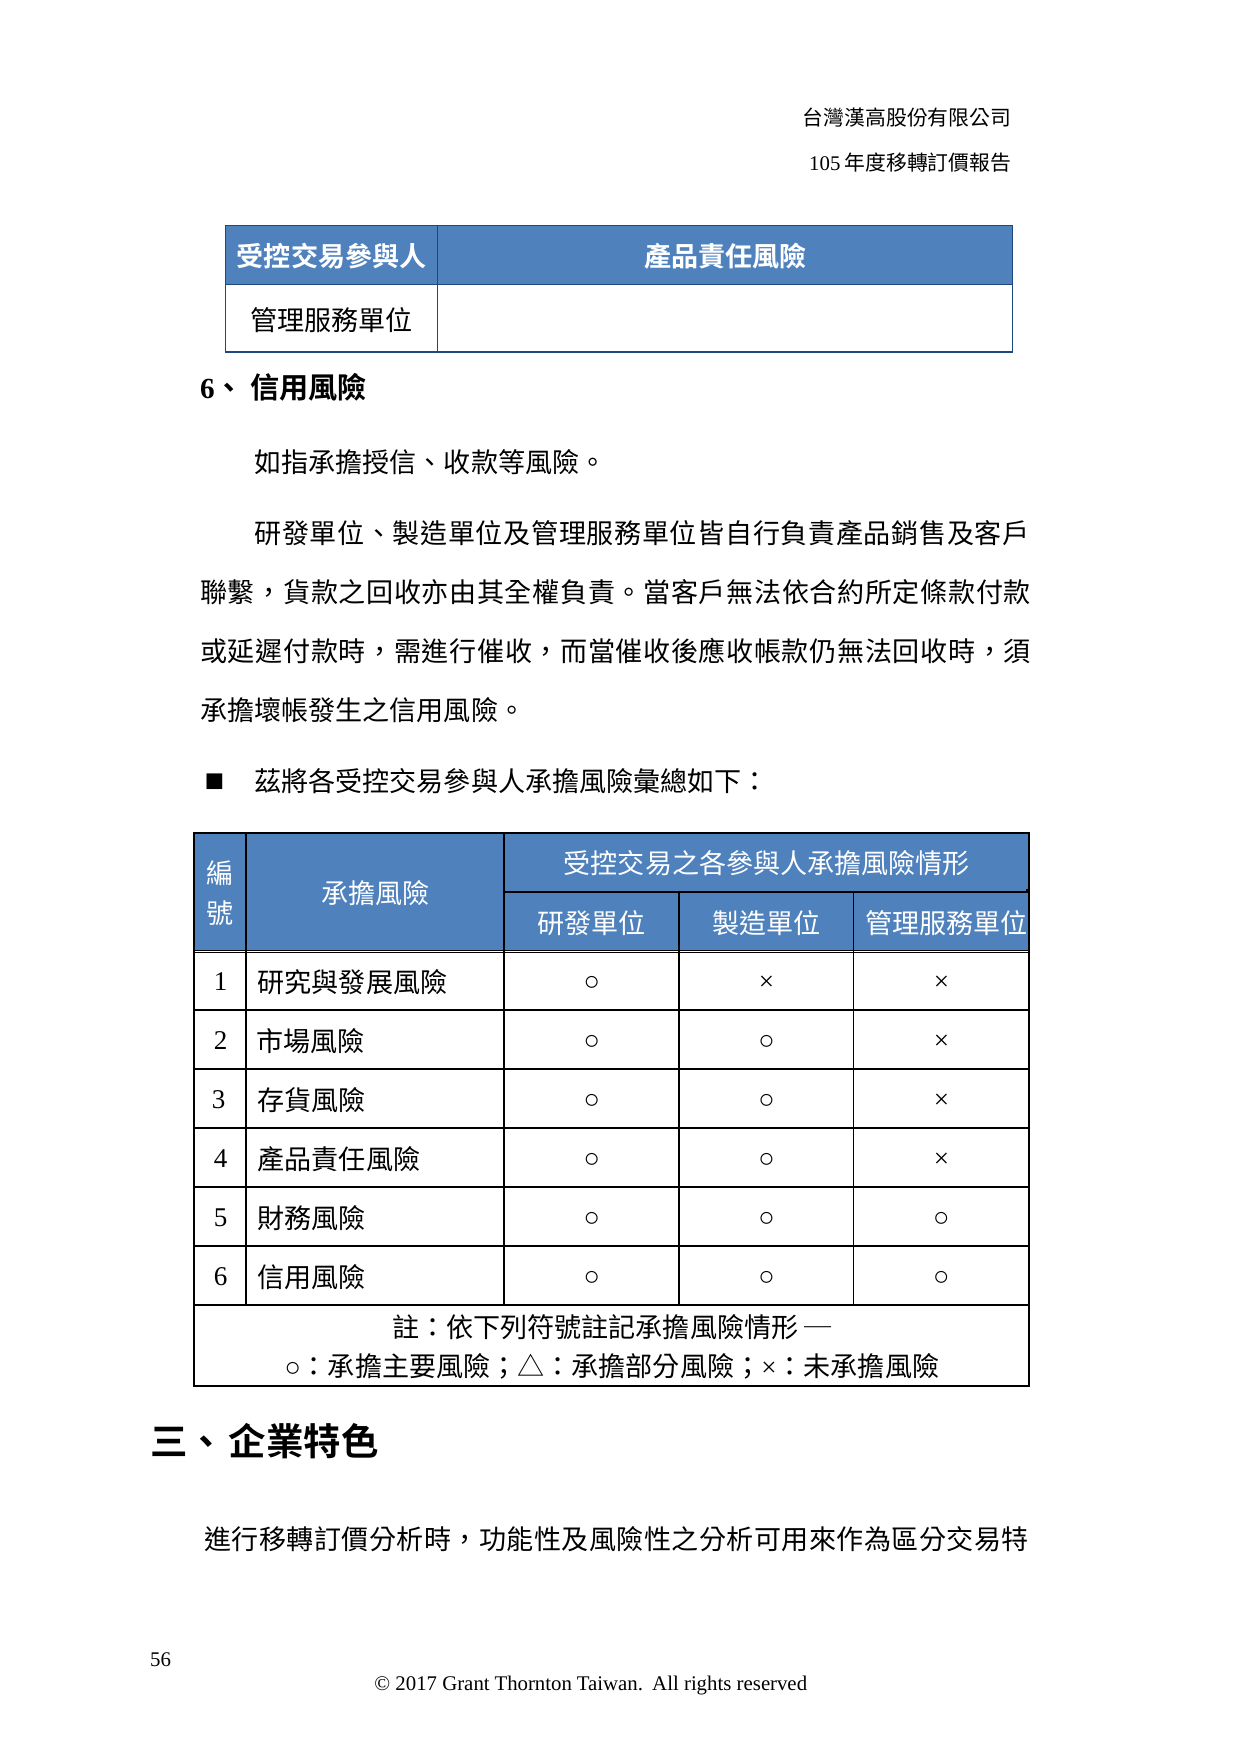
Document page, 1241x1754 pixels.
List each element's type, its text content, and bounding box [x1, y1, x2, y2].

table_cell ○ [505, 1247, 678, 1304]
text 如指承擔授信、收款等風險。 [200, 441, 1031, 480]
list 茲將各受控交易參與人承擔風險彙總如下： [204, 760, 1031, 799]
table_cell ○ [505, 1188, 678, 1245]
text 進行移轉訂價分析時，功能性及風險性之分析可用來作為區分交易特性之基礎。雖然每個企業體都是獨一無二的，但經過時間的演進，現已存在一套有助於區分交易特性之標準分類模式，廣為大多數已開發國家稅務機關所熟悉並接受。該標準分類模式之重要性在於可協助建立比較種類，特定交易便可依標準分類模式作比較。 [150, 1518, 1031, 1557]
table_cell ○ [680, 1070, 853, 1127]
table_cell 4 [195, 1129, 245, 1186]
table_header 產品責任風險 [438, 226, 1012, 284]
table_cell 財務風險 [247, 1188, 503, 1245]
table_cell × [854, 1129, 1028, 1186]
table_cell 2 [195, 1011, 245, 1068]
table_cell ○ [505, 1070, 678, 1127]
table_header 承擔風險 [247, 834, 503, 950]
table_cell ○ [680, 1129, 853, 1186]
table_cell ○ [680, 1188, 853, 1245]
table_cell 3 [195, 1070, 245, 1127]
table_cell 研究與發展風險 [247, 953, 503, 1009]
table_header 受控交易參與人 [226, 226, 437, 284]
table_header 編號 [195, 834, 245, 950]
table_cell 存貨風險 [247, 1070, 503, 1127]
table_cell 1 [195, 953, 245, 1009]
table_cell ○ [854, 1247, 1028, 1304]
table_cell × [854, 1070, 1028, 1127]
table_cell 研發單位 [505, 893, 678, 950]
table_cell × [854, 953, 1028, 1009]
table_cell 市場風險 [247, 1011, 503, 1068]
table_cell ○ [505, 1129, 678, 1186]
table_cell ○ [680, 1011, 853, 1068]
subtitle 企業特色 [150, 1412, 1031, 1466]
table_cell 管理服務單位 [226, 285, 437, 351]
table_header 受控交易之各參與人承擔風險情形 [505, 834, 1028, 891]
table_cell 註：依下列符號註記承擔風險情形 ─ ○：承擔主要風險；△：承擔部分風險；×：未承擔風險 [195, 1306, 1028, 1385]
text 研發單位、製造單位及管理服務單位皆自行負責產品銷售及客戶聯繫，貨款之回收亦由其全權負責。當客戶無法依合約所定條款付款或延遲付款時，需進行催收，而當催收後應收帳款仍無法回收時，須承擔壞帳發生之信用風險。 [200, 512, 1031, 728]
table_cell 5 [195, 1188, 245, 1245]
table_cell × [854, 1011, 1028, 1068]
table_cell 信用風險 [247, 1247, 503, 1304]
list 信用風險 [200, 365, 1031, 407]
table_cell ○ [505, 1011, 678, 1068]
table_cell 6 [195, 1247, 245, 1304]
table_cell ○ [505, 953, 678, 1009]
table_cell 製造單位 [680, 893, 853, 950]
table_cell 管理服務單位 [854, 893, 1028, 950]
table_cell × [680, 953, 853, 1009]
table_cell ○ [680, 1247, 853, 1304]
table_cell ○ [854, 1188, 1028, 1245]
table_cell 產品責任風險 [247, 1129, 503, 1186]
